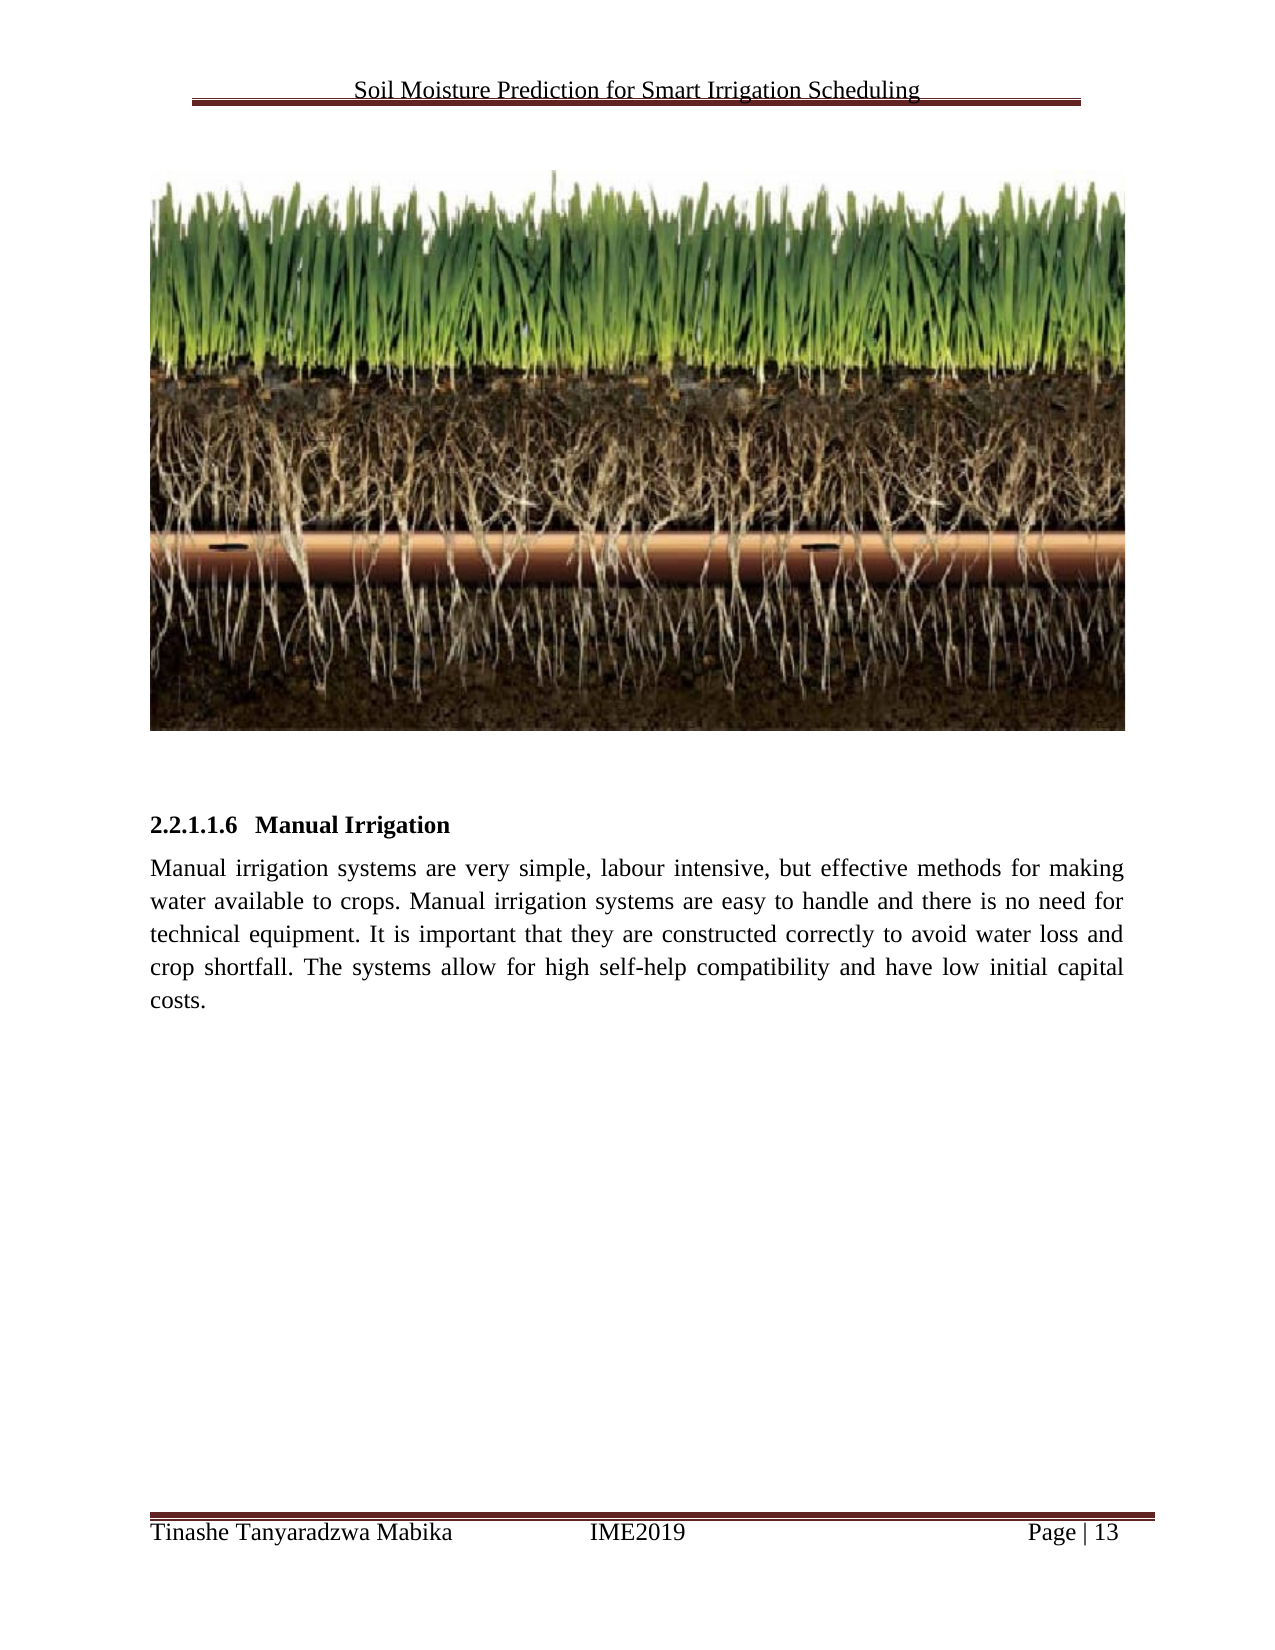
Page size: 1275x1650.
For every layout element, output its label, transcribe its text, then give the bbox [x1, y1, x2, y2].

picture [150, 170, 1125, 731]
subtitle Manual Irrigation [150, 810, 1125, 839]
text Manual irrigation systems are very simple, labour intensive, but effective methods for making water available to crops. Manual irrigation systems are easy to handle and there is no need for technical equipment. It is important that they are constructed correctly to avoid water loss and crop shortfall. The systems allow for high self-help compatibility and have low initial capital costs. [150, 853, 1125, 1014]
